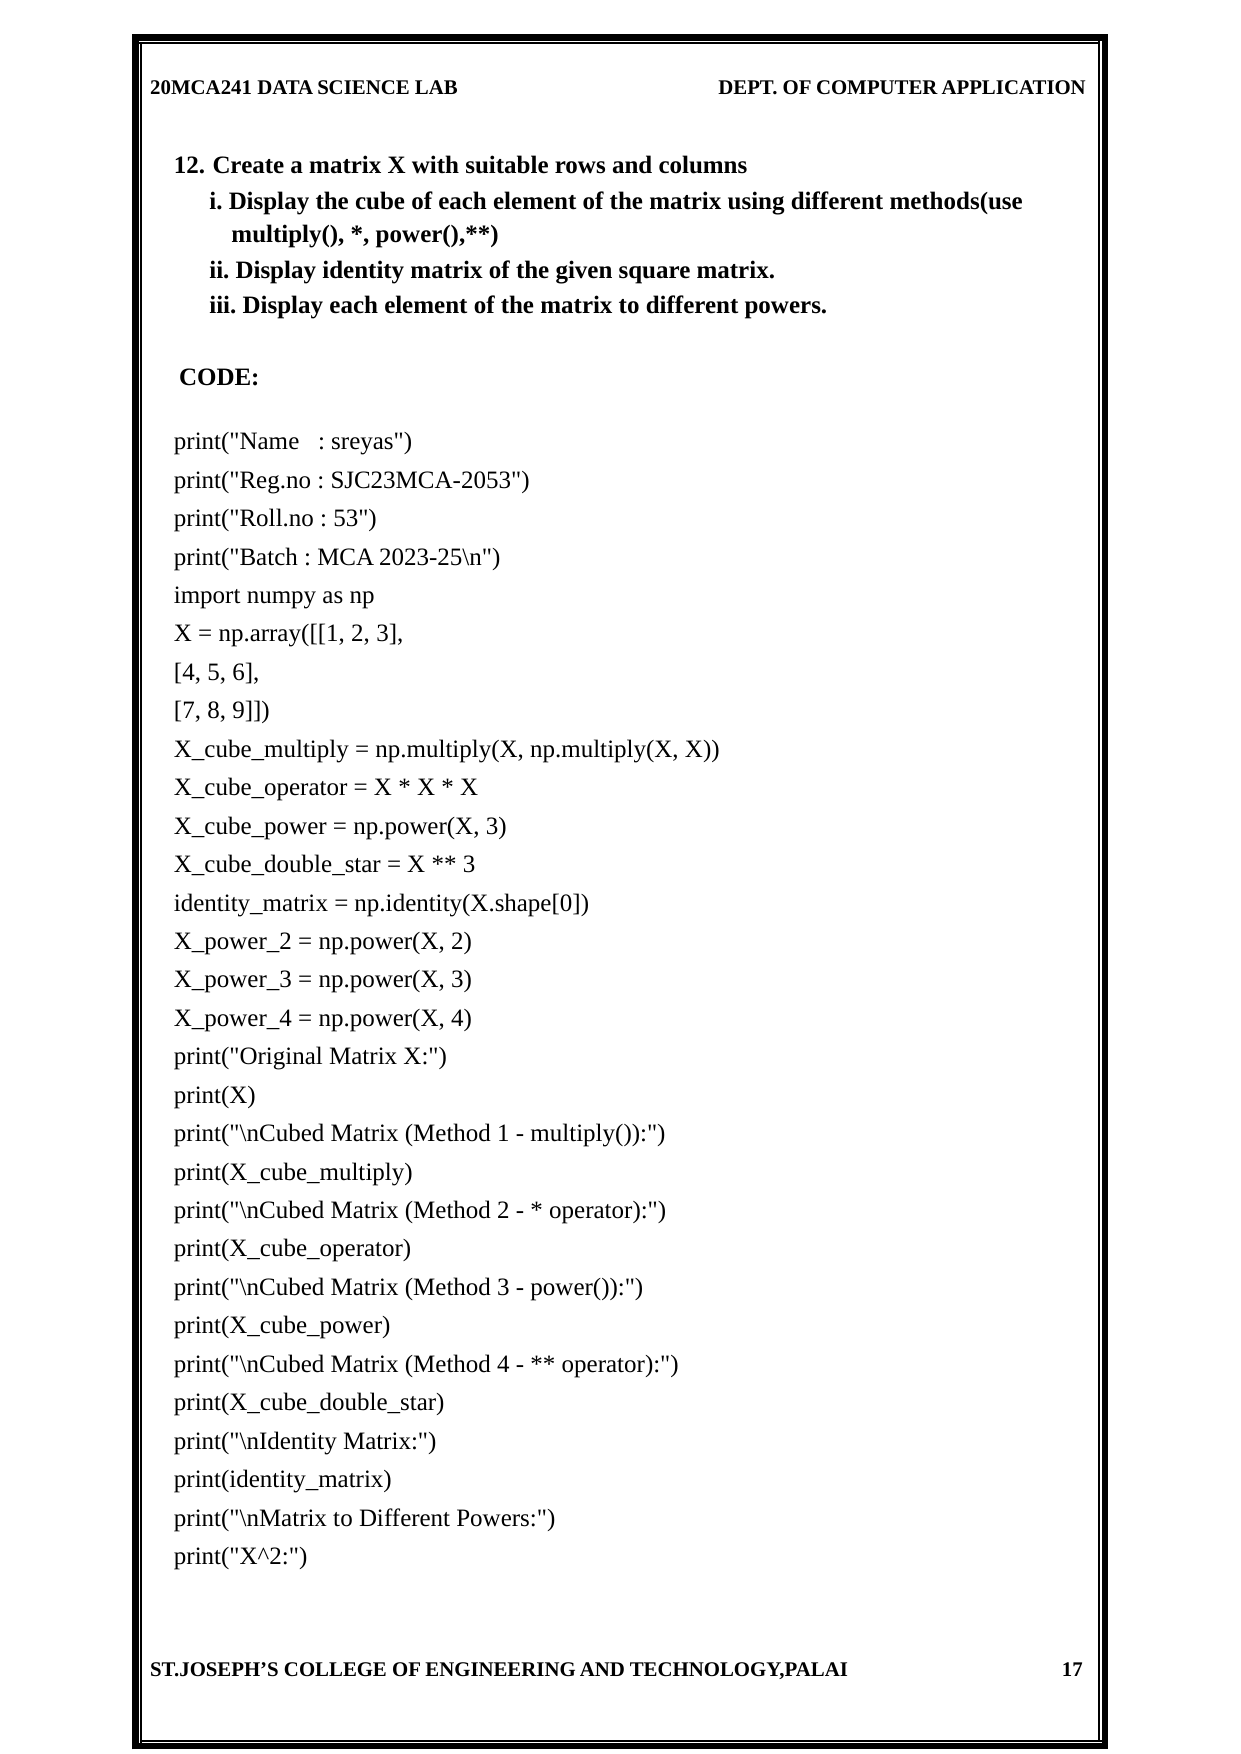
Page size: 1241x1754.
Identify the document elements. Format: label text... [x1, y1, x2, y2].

text print(X_cube_double_star) [174, 1387, 1067, 1416]
text import numpy as np [174, 580, 1067, 609]
text X_power_2 = np.power(X, 2) [174, 926, 1067, 955]
text [4, 5, 6], [174, 657, 1067, 686]
text X_cube_double_star = X ** 3 [174, 849, 1067, 878]
text X_power_3 = np.power(X, 3) [174, 964, 1067, 993]
text print("\nCubed Matrix (Method 1 - multiply()):") [174, 1118, 1067, 1147]
text CODE: [173, 362, 1067, 391]
text i. Display the cube of each element of the matrix using different methods(use multiply(), *, power(),**) [209, 186, 1067, 248]
text X = np.array([[1, 2, 3], [174, 618, 1067, 647]
text X_cube_multiply = np.multiply(X, np.multiply(X, X)) [174, 734, 1067, 763]
text [7, 8, 9]]) [174, 695, 1067, 724]
text print("\nIdentity Matrix:") [174, 1426, 1067, 1454]
text print("\nCubed Matrix (Method 2 - * operator):") [174, 1195, 1067, 1224]
text X_cube_operator = X * X * X [174, 772, 1067, 801]
text print(identity_matrix) [174, 1464, 1067, 1493]
text print("Roll.no : 53") [174, 503, 1067, 532]
text iii. Display each element of the matrix to different powers. [209, 291, 1067, 319]
text print("Original Matrix X:") [174, 1041, 1067, 1070]
text print("\nMatrix to Different Powers:") [174, 1503, 1067, 1531]
text print("\nCubed Matrix (Method 4 - ** operator):") [174, 1349, 1067, 1378]
text X_power_4 = np.power(X, 4) [174, 1003, 1067, 1032]
text X_cube_power = np.power(X, 3) [174, 811, 1067, 839]
text print("Batch : MCA 2023-25\n") [174, 542, 1067, 570]
text print("X^2:") [174, 1541, 1067, 1570]
text 12. Create a matrix X with suitable rows and columns [174, 150, 1067, 179]
text print("\nCubed Matrix (Method 3 - power()):") [174, 1272, 1067, 1301]
text print(X_cube_operator) [174, 1233, 1067, 1262]
text print(X_cube_power) [174, 1310, 1067, 1339]
text print("Name : sreyas") [174, 426, 1067, 455]
text identity_matrix = np.identity(X.shape[0]) [174, 888, 1067, 916]
text ii. Display identity matrix of the given square matrix. [209, 255, 1067, 283]
text print(X) [174, 1080, 1067, 1108]
text print("Reg.no : SJC23MCA-2053") [174, 465, 1067, 493]
text print(X_cube_multiply) [174, 1157, 1067, 1185]
